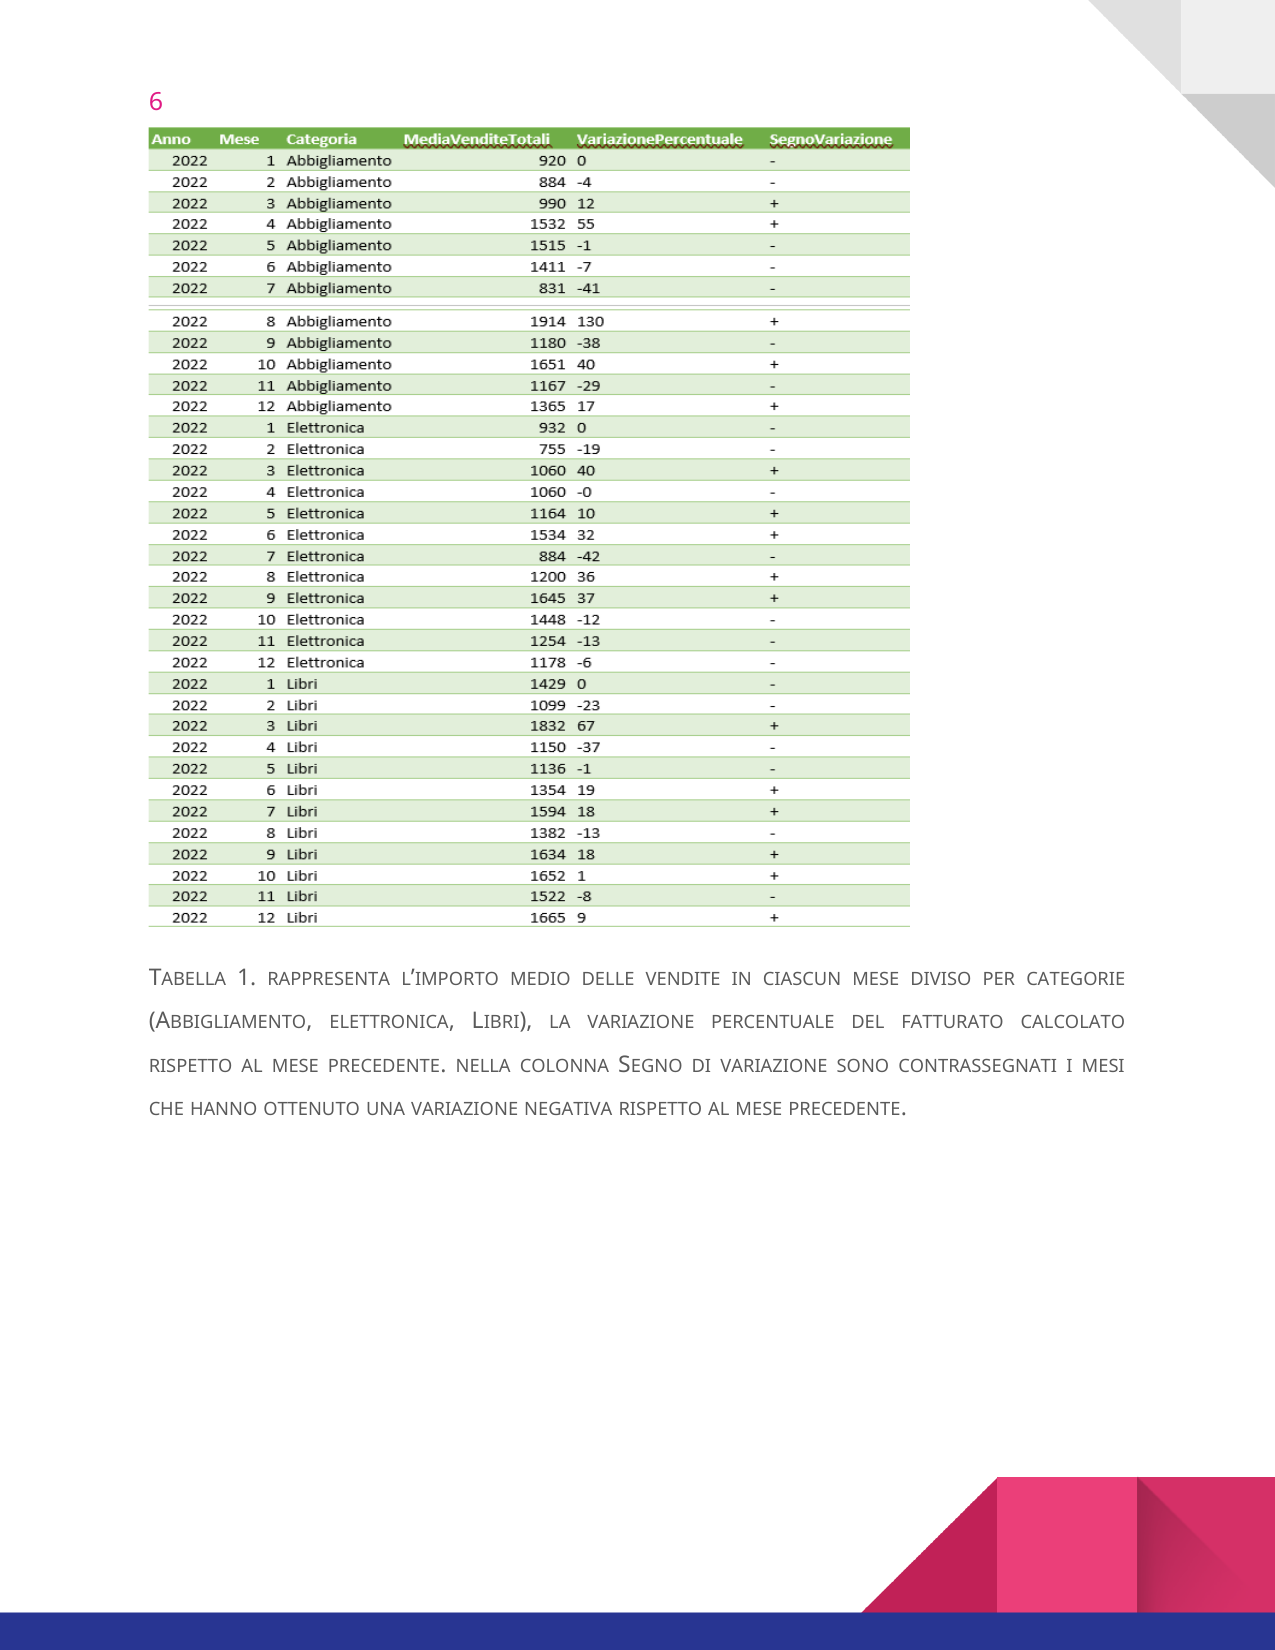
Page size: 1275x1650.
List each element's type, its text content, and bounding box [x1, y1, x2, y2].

text Tabella 1. rappresenta l’importo medio delle vendite in ciascun mese diviso per categorie (Abbigliamento, elettronica, Libri), la variazione percentuale del fatturato calcolato rispetto al mese precedente. nella colonna Segno di variazione sono contrassegnati i mesi che hanno ottenuto una variazione negativa rispetto al mese precedente. [148, 961, 1125, 1122]
picture [1087, 0, 1275, 188]
picture [0, 1475, 1275, 1650]
picture [148, 127, 910, 928]
